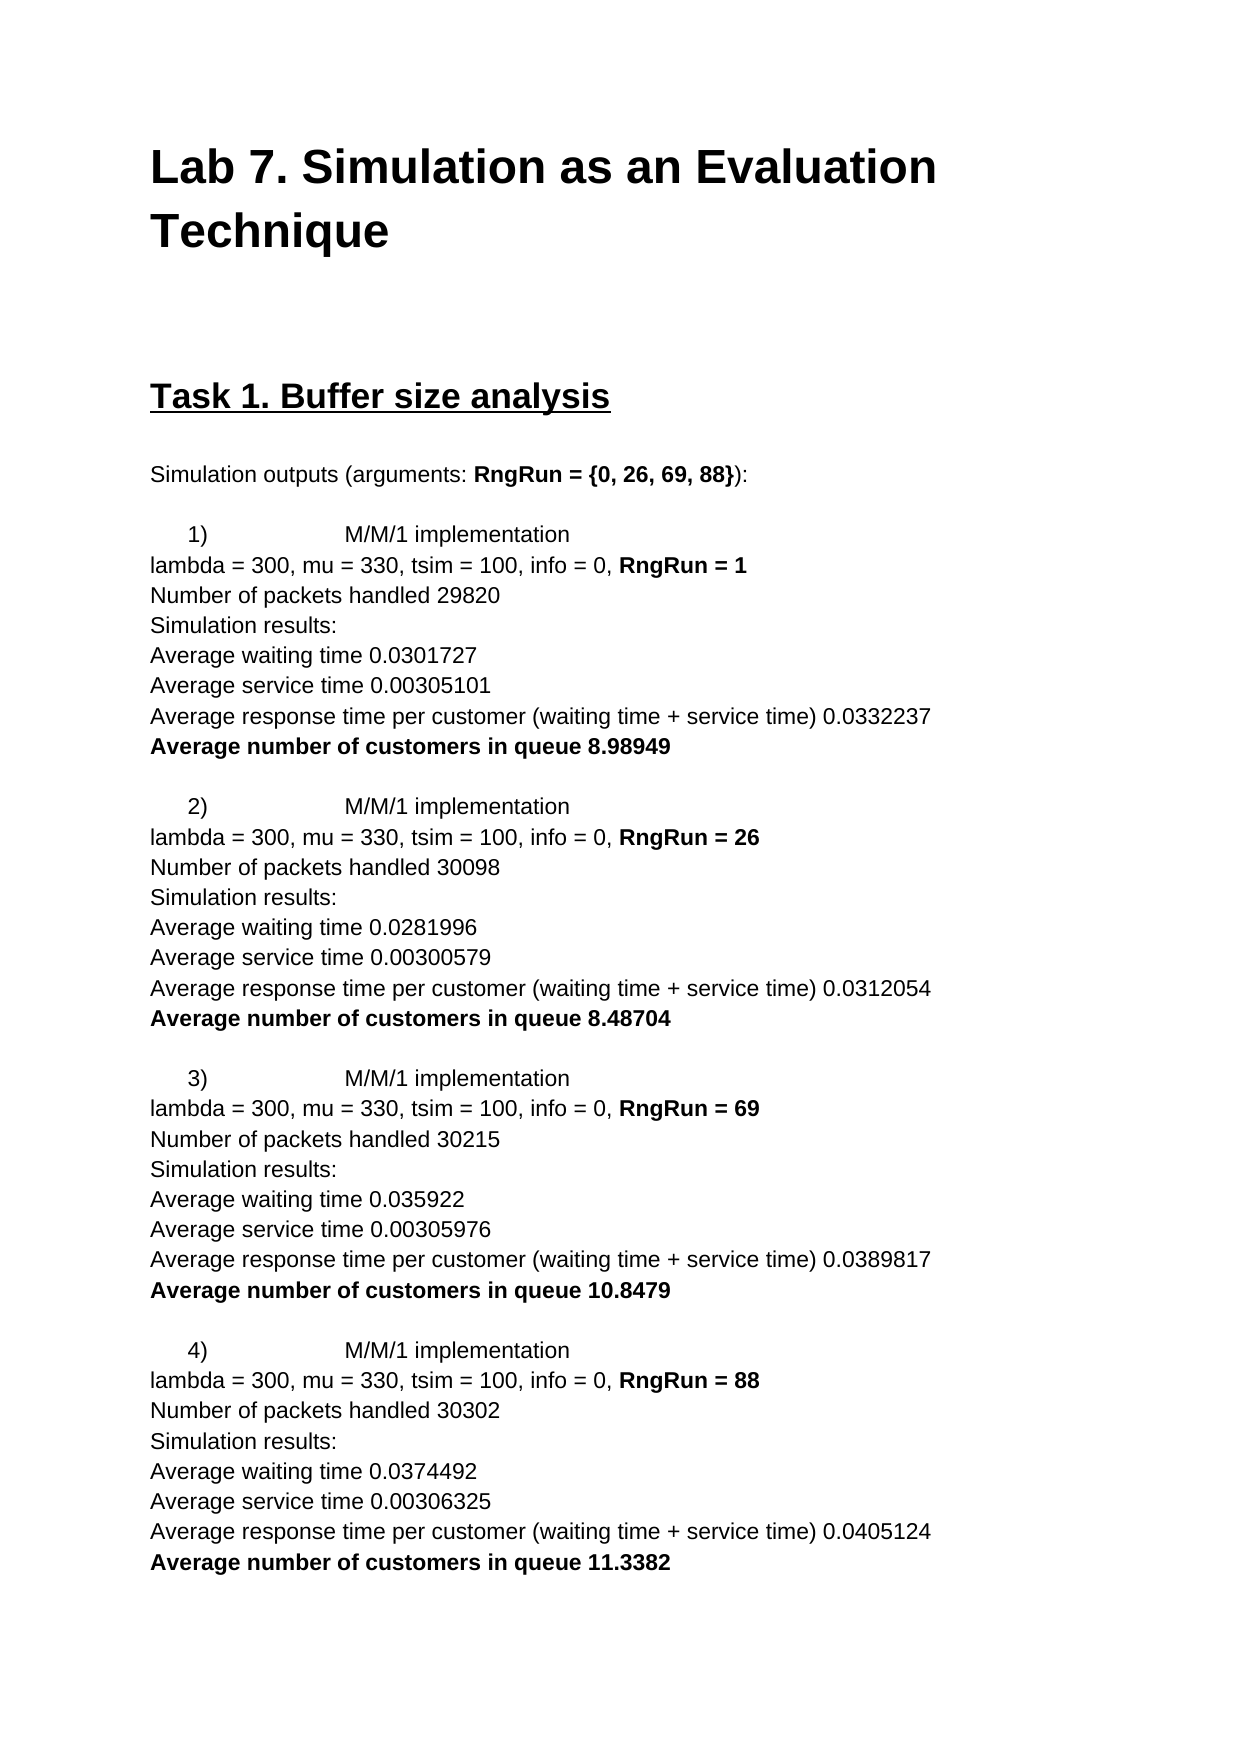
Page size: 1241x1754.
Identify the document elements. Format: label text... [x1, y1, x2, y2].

text Number of packets handled 30215 [150, 1126, 1090, 1152]
text lambda = 300, mu = 330, tsim = 100, info = 0, RngRun = 26 [150, 823, 1090, 850]
list M/M/1 implementation [187, 521, 1090, 548]
list M/M/1 implementation [187, 793, 1090, 820]
text lambda = 300, mu = 330, tsim = 100, info = 0, RngRun = 1 [150, 552, 1090, 578]
text Average number of customers in queue 8.98949 [150, 733, 1090, 759]
subtitle Lab 7. Simulation as an Evaluation Technique [150, 139, 1090, 257]
text Average service time 0.00306325 [150, 1488, 1090, 1514]
text Simulation results: [150, 884, 1090, 910]
text Number of packets handled 30302 [150, 1397, 1090, 1424]
text Number of packets handled 29820 [150, 582, 1090, 608]
text Average response time per customer (waiting time + service time) 0.0389817 [150, 1246, 1090, 1273]
text Simulation outputs (arguments: RngRun = {0, 26, 69, 88}): [150, 461, 1090, 487]
text Simulation results: [150, 1428, 1090, 1454]
text Average response time per customer (waiting time + service time) 0.0405124 [150, 1518, 1090, 1545]
text Average waiting time 0.035922 [150, 1186, 1090, 1212]
text lambda = 300, mu = 330, tsim = 100, info = 0, RngRun = 69 [150, 1095, 1090, 1122]
list M/M/1 implementation [187, 1065, 1090, 1092]
list M/M/1 implementation [187, 1337, 1090, 1363]
text Average number of customers in queue 10.8479 [150, 1277, 1090, 1303]
text Average number of customers in queue 11.3382 [150, 1548, 1090, 1575]
text Number of packets handled 30098 [150, 854, 1090, 880]
text Average service time 0.00305976 [150, 1216, 1090, 1243]
text Average response time per customer (waiting time + service time) 0.0332237 [150, 703, 1090, 729]
text Average waiting time 0.0281996 [150, 914, 1090, 941]
text Average service time 0.00300579 [150, 944, 1090, 971]
text Average number of customers in queue 8.48704 [150, 1005, 1090, 1031]
text Simulation results: [150, 1156, 1090, 1182]
text Average service time 0.00305101 [150, 672, 1090, 699]
text Average response time per customer (waiting time + service time) 0.0312054 [150, 974, 1090, 1001]
text lambda = 300, mu = 330, tsim = 100, info = 0, RngRun = 88 [150, 1367, 1090, 1394]
subtitle Task 1. Buffer size analysis [150, 376, 1090, 416]
text Average waiting time 0.0374492 [150, 1458, 1090, 1484]
text Average waiting time 0.0301727 [150, 642, 1090, 669]
text Simulation results: [150, 612, 1090, 638]
